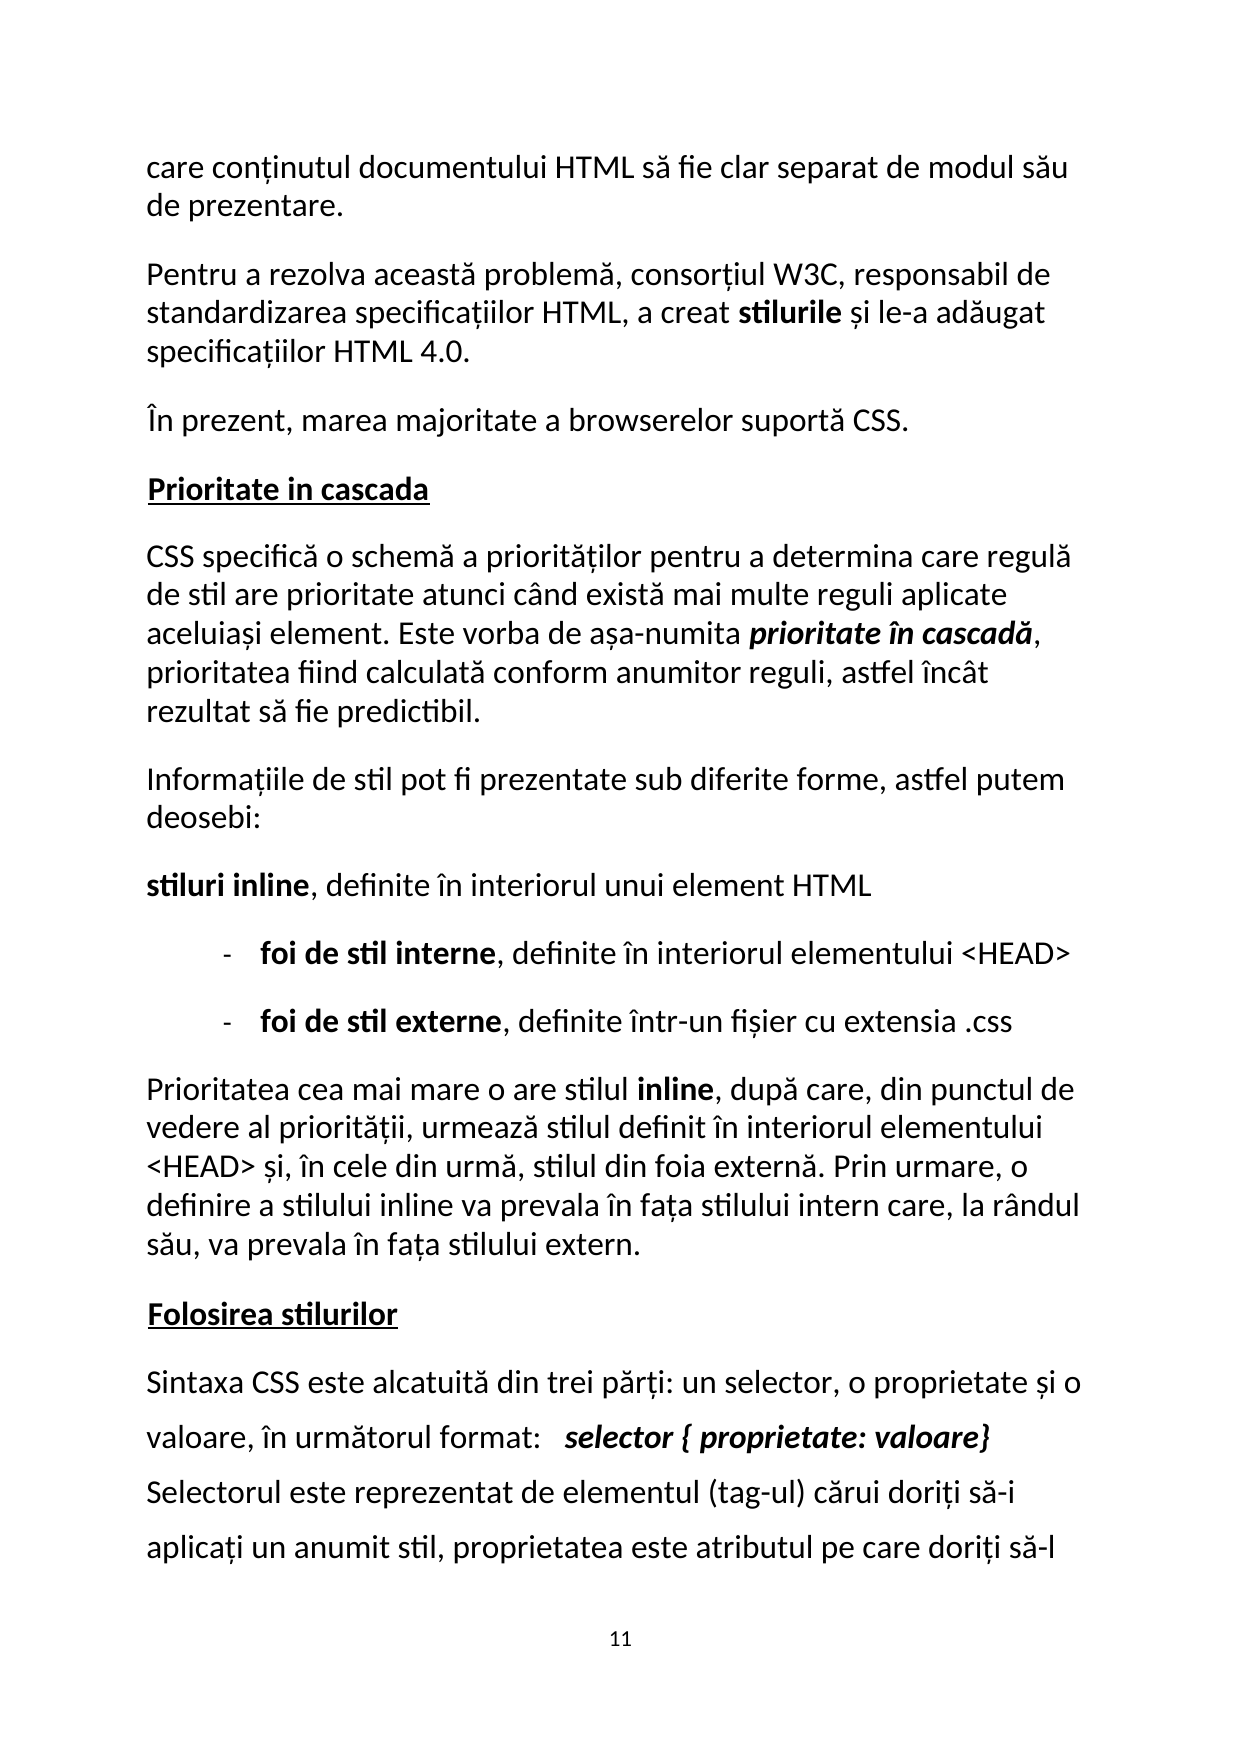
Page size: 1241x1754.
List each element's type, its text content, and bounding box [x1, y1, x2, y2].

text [146, 148, 1092, 225]
list foi de stil externe, definite într-un fişier cu extensia .css [223, 1002, 1093, 1041]
text Prioritate in cascada [148, 468, 1093, 509]
text Pentru a rezolva această problemă, consorţiul W3C, responsabil de standardizarea specificaţiilor HTML, a creat stilurile şi le-a adăugat specificaţiilor HTML 4.0. [146, 254, 1092, 370]
text Prioritatea cea mai mare o are stilul inline, după care, din punctul de vedere al priorităţii, urmează stilul definit în interiorul elementului <HEAD> şi, în cele din urmă, stilul din foia externă. Prin urmare, o definire a stilului inline va prevala în faţa stilului intern care, la rândul său, va prevala în faţa stilului extern. [146, 1070, 1092, 1263]
text Informaţiile de stil pot fi prezentate sub diferite forme, astfel putem deosebi: [146, 759, 1093, 837]
text Folosirea stilurilor [148, 1292, 1093, 1333]
text stiluri inline, definite în interiorul unui element HTML [146, 866, 1093, 905]
text CSS specifică o schemă a priorităţilor pentru a determina care regulă de stil are prioritate atunci când există mai multe reguli aplicate aceluiaşi element. Este vorba de aşa-numita prioritate în cascadă, prioritatea fiind calculată conform anumitor reguli, astfel încât rezultat să fie predictibil. [146, 537, 1092, 730]
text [146, 1361, 1092, 1567]
list foi de stil interne, definite în interiorul elementului <HEAD> [223, 934, 1093, 972]
text În prezent, marea majoritate a browserelor suportă CSS. [148, 399, 1093, 440]
